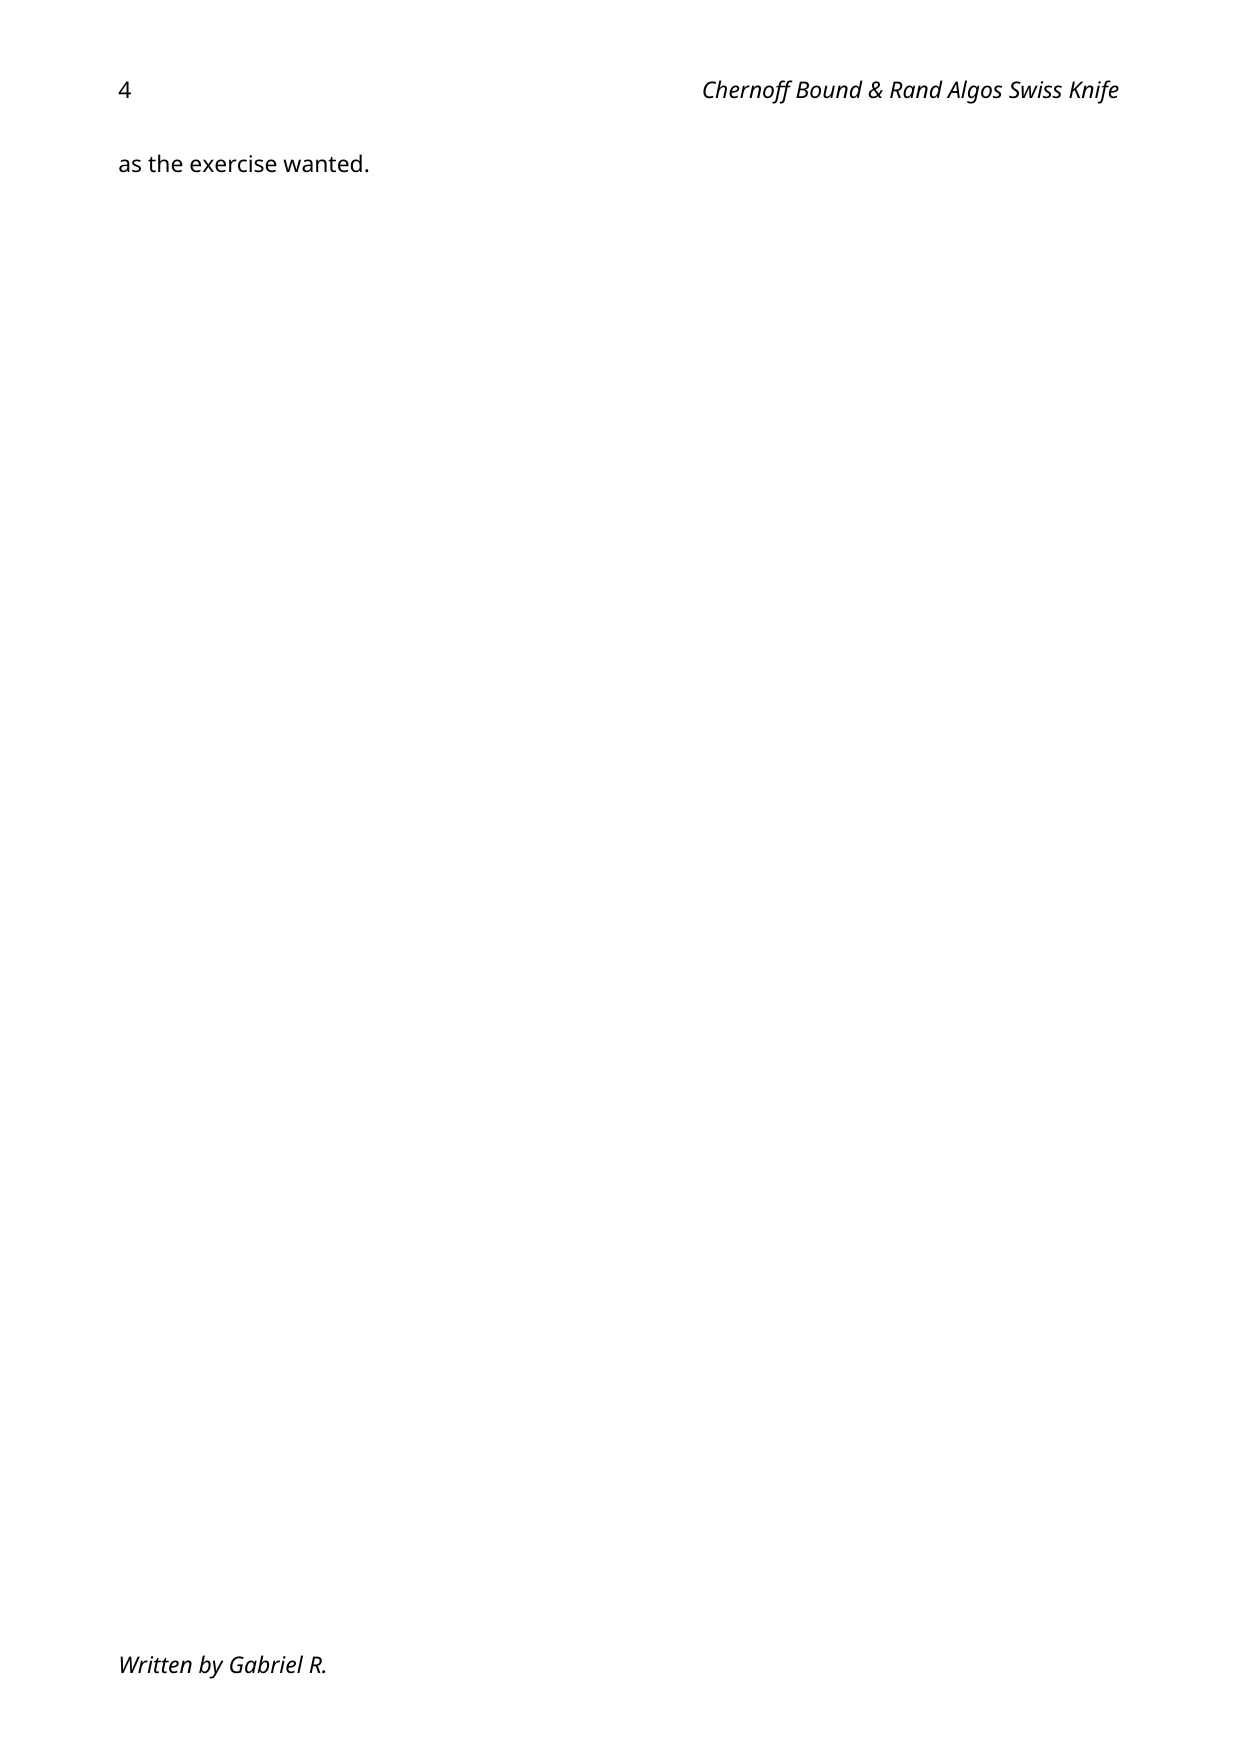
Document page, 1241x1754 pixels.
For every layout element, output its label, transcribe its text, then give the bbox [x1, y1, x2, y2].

text as the exercise wanted. [118, 148, 1122, 179]
